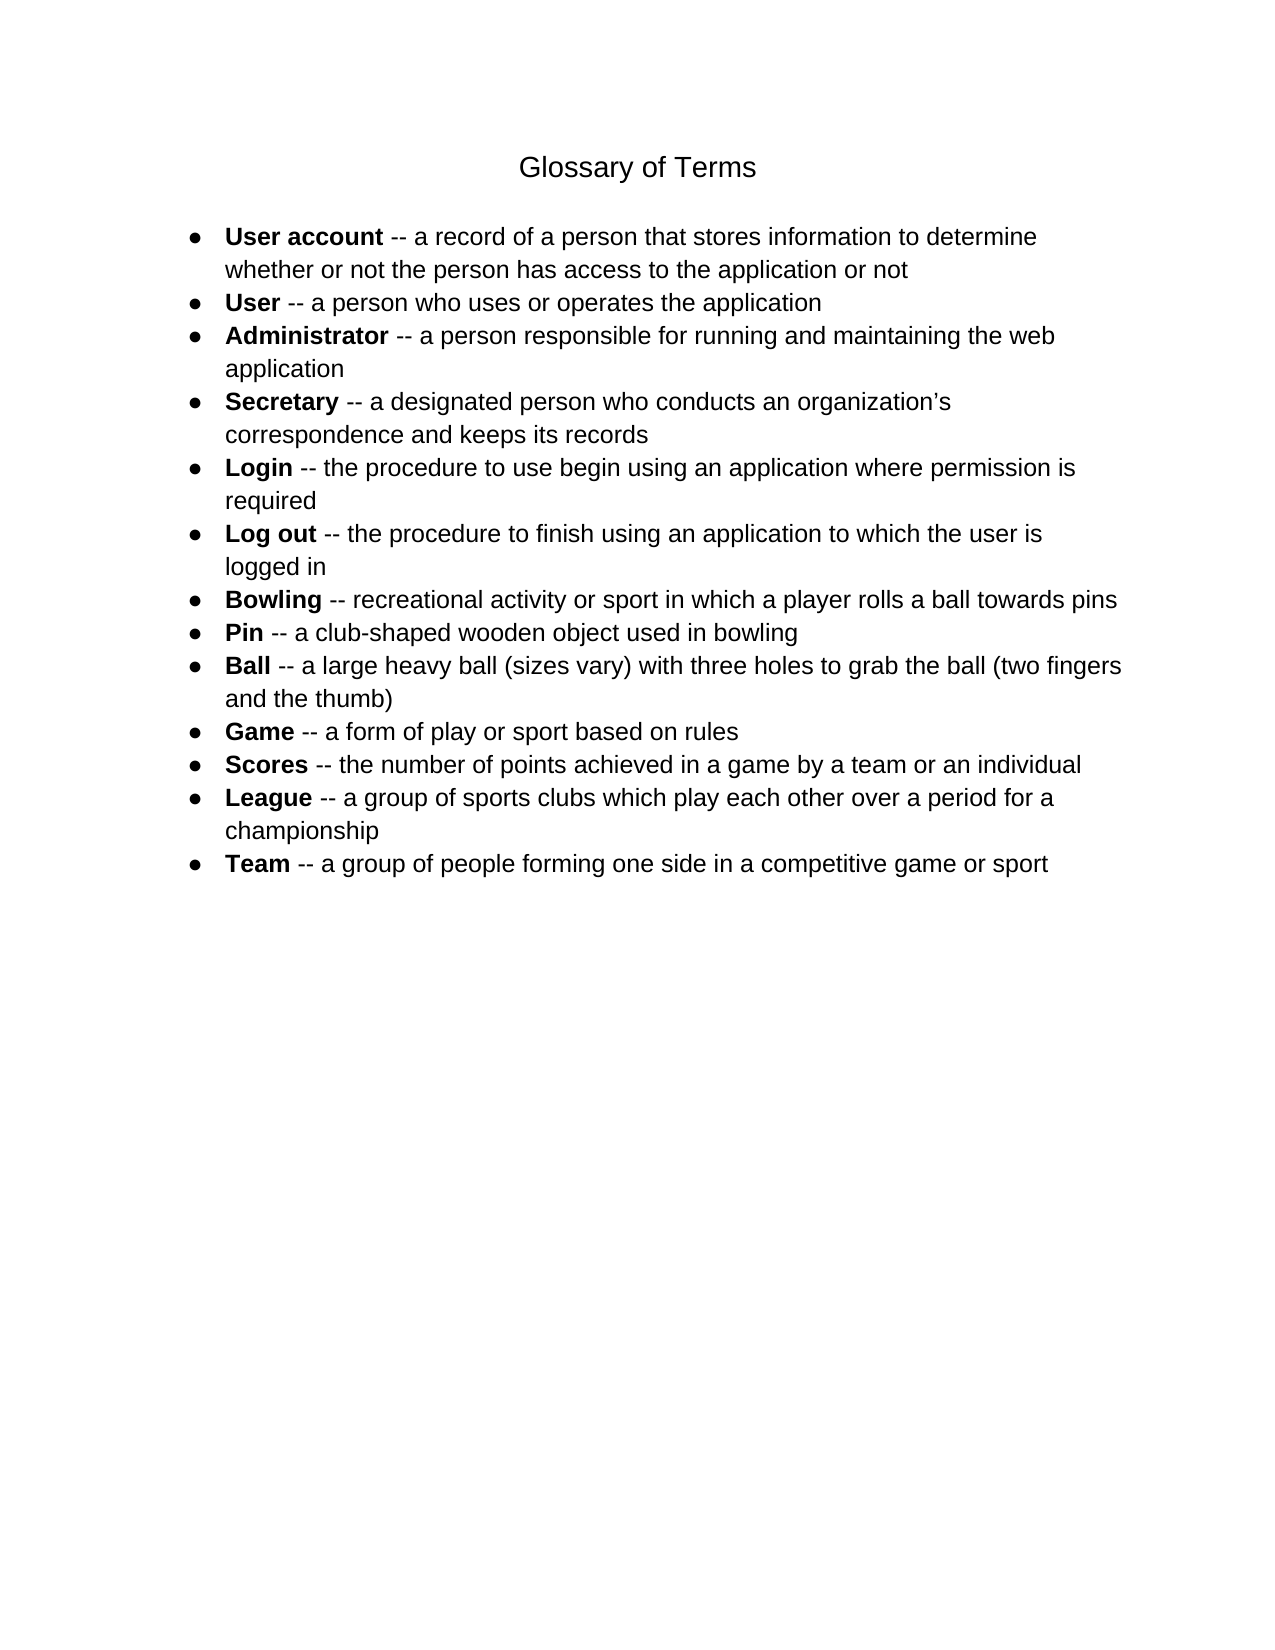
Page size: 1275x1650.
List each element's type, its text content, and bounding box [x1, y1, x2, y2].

list Secretary -- a designated person who conducts an organization’s correspondence and keeps its records [187, 387, 1125, 448]
list Game -- a form of play or sport based on rules [187, 717, 1125, 746]
list Login -- the procedure to use begin using an application where permission is required [187, 453, 1125, 514]
list Team -- a group of people forming one side in a competitive game or sport [187, 849, 1125, 878]
text Glossary of Terms [150, 150, 1125, 183]
list League -- a group of sports clubs which play each other over a period for a championship [187, 783, 1125, 845]
list Pin -- a club-shaped wooden object used in bowling [187, 618, 1125, 647]
list Scores -- the number of points achieved in a game by a team or an individual [187, 750, 1125, 779]
list User account -- a record of a person that stores information to determine whether or not the person has access to the application or not [187, 222, 1125, 283]
list Bowling -- recreational activity or sport in which a player rolls a ball towards pins [187, 585, 1125, 613]
list Administrator -- a person responsible for running and maintaining the web application [187, 321, 1125, 382]
list Ball -- a large heavy ball (sizes vary) with three holes to grab the ball (two fingers and the thumb) [187, 651, 1125, 713]
list User -- a person who uses or operates the application [187, 288, 1125, 316]
list Log out -- the procedure to finish using an application to which the user is logged in [187, 519, 1125, 581]
